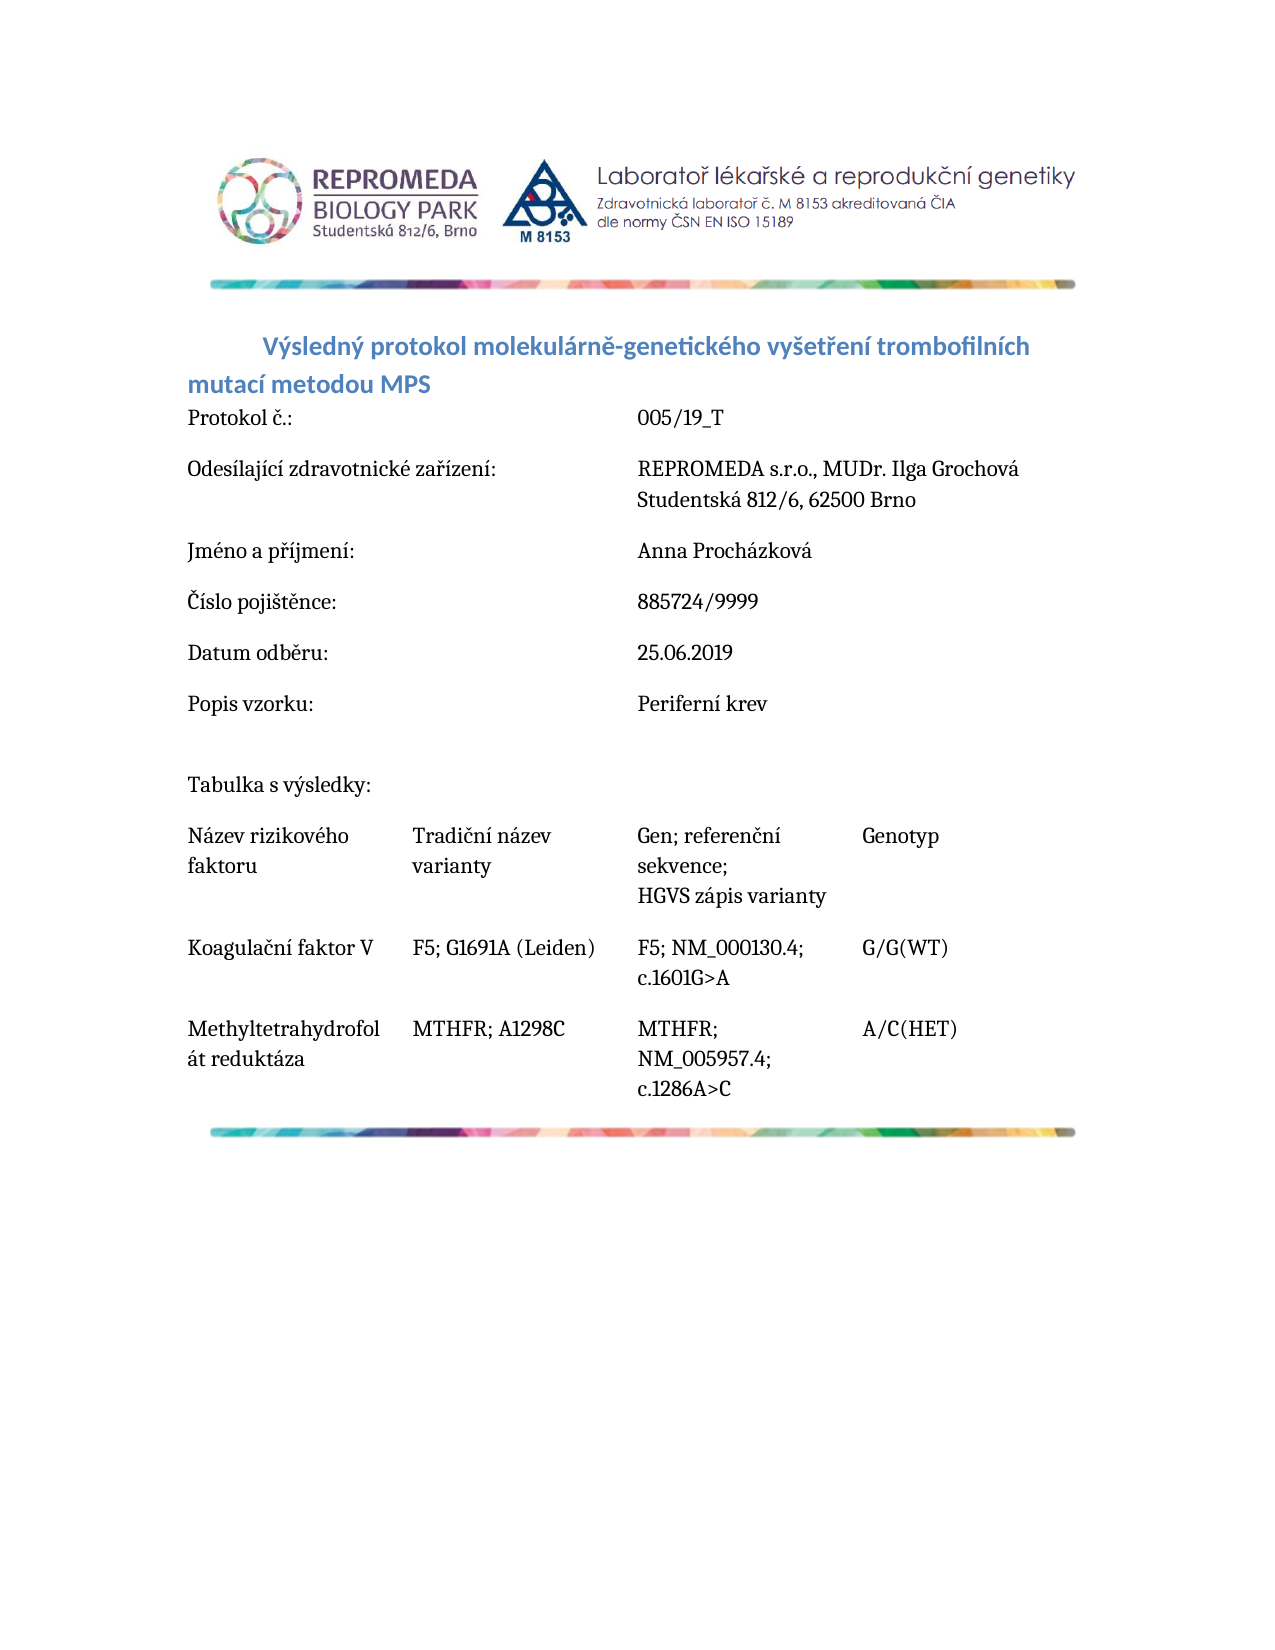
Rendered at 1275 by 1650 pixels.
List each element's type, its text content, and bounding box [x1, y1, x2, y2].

text Tabulka s výsledky: [187, 742, 1087, 798]
table_cell MTHFR; A1298C [401, 1016, 626, 1127]
table_cell 885724/9999 [626, 589, 1076, 639]
table_cell REPROMEDA s.r.o., MUDr. Ilga Grochová Studentská 812/6, 62500 Brno [626, 456, 1076, 537]
table_cell Koagulační faktor V [176, 934, 401, 1016]
table_cell Datum odběru: [176, 640, 626, 691]
table_cell Popis vzorku: [176, 691, 626, 742]
picture [206, 1127, 1077, 1138]
table_cell G/G(WT) [851, 934, 1076, 1016]
table_cell F5; NM_000130.4; c.1601G>A [626, 934, 851, 1016]
table_header Tradiční název varianty [401, 823, 626, 934]
table_header Genotyp [851, 823, 1076, 934]
table_cell Anna Procházková [626, 538, 1076, 588]
table_cell Číslo pojištěnce: [176, 589, 626, 639]
table_cell Jméno a příjmení: [176, 538, 626, 588]
subtitle Výsledný protokol molekulárně-genetického vyšetření trombofilních mutací metodou MPS [187, 329, 1087, 400]
table_header Název rizikového faktoru [176, 823, 401, 934]
table_header Protokol č.: [176, 405, 626, 456]
table_header Gen; referenční sekvence; HGVS zápis varianty [626, 823, 851, 934]
picture [206, 278, 1077, 290]
table_header 005/19_T [626, 405, 1076, 456]
table_cell MTHFR; NM_005957.4; c.1286A>C [626, 1016, 851, 1127]
table_cell Periferní krev [626, 691, 1076, 742]
table_cell F5; G1691A (Leiden) [401, 934, 626, 1016]
table_cell A/C(HET) [851, 1016, 1076, 1127]
picture [206, 150, 1077, 254]
table_cell 25.06.2019 [626, 640, 1076, 691]
table_cell Methyltetrahydrofolát reduktáza [176, 1016, 401, 1127]
table_cell Odesílající zdravotnické zařízení: [176, 456, 626, 537]
